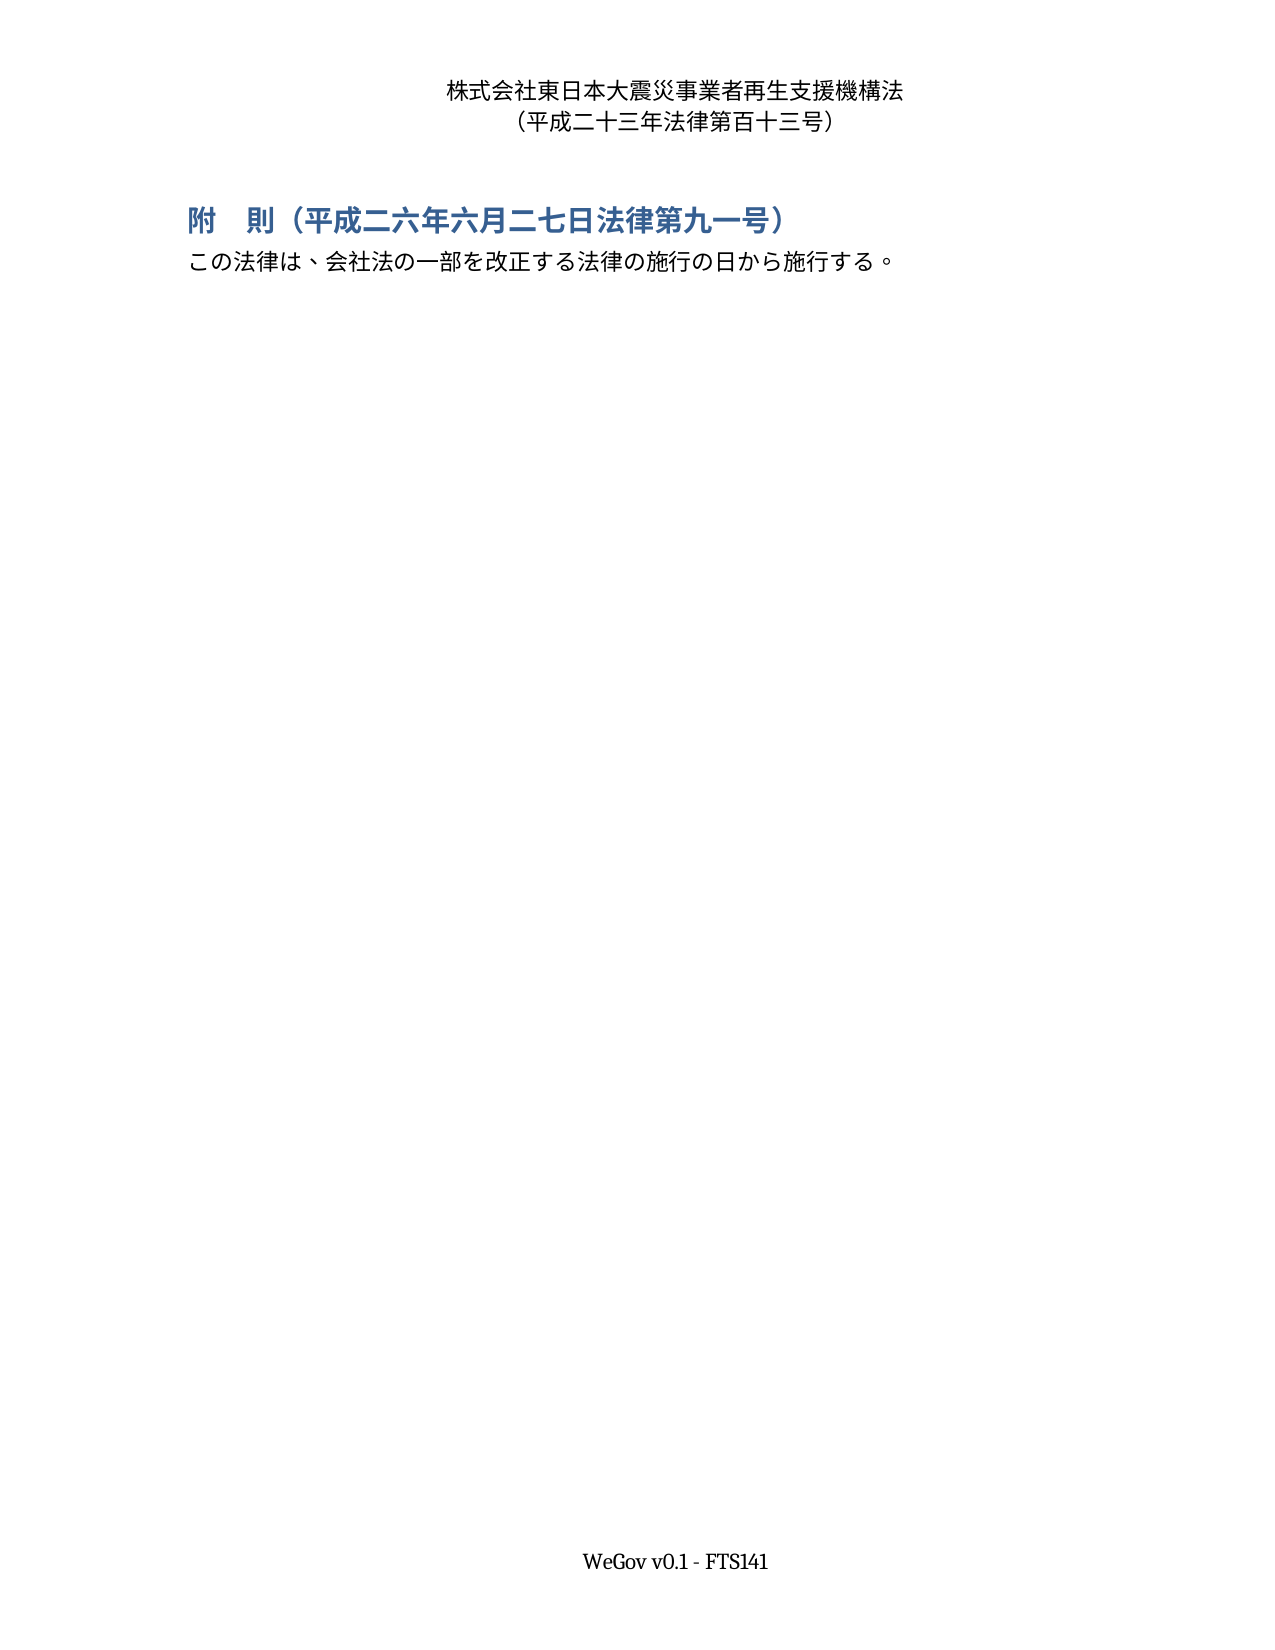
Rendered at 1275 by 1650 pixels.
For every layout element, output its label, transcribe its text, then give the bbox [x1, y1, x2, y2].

subtitle 附 則（平成二六年六月二七日法律第九一号） [187, 200, 1087, 240]
text この法律は、会社法の一部を改正する法律の施行の日から施行する。 [187, 246, 1087, 277]
